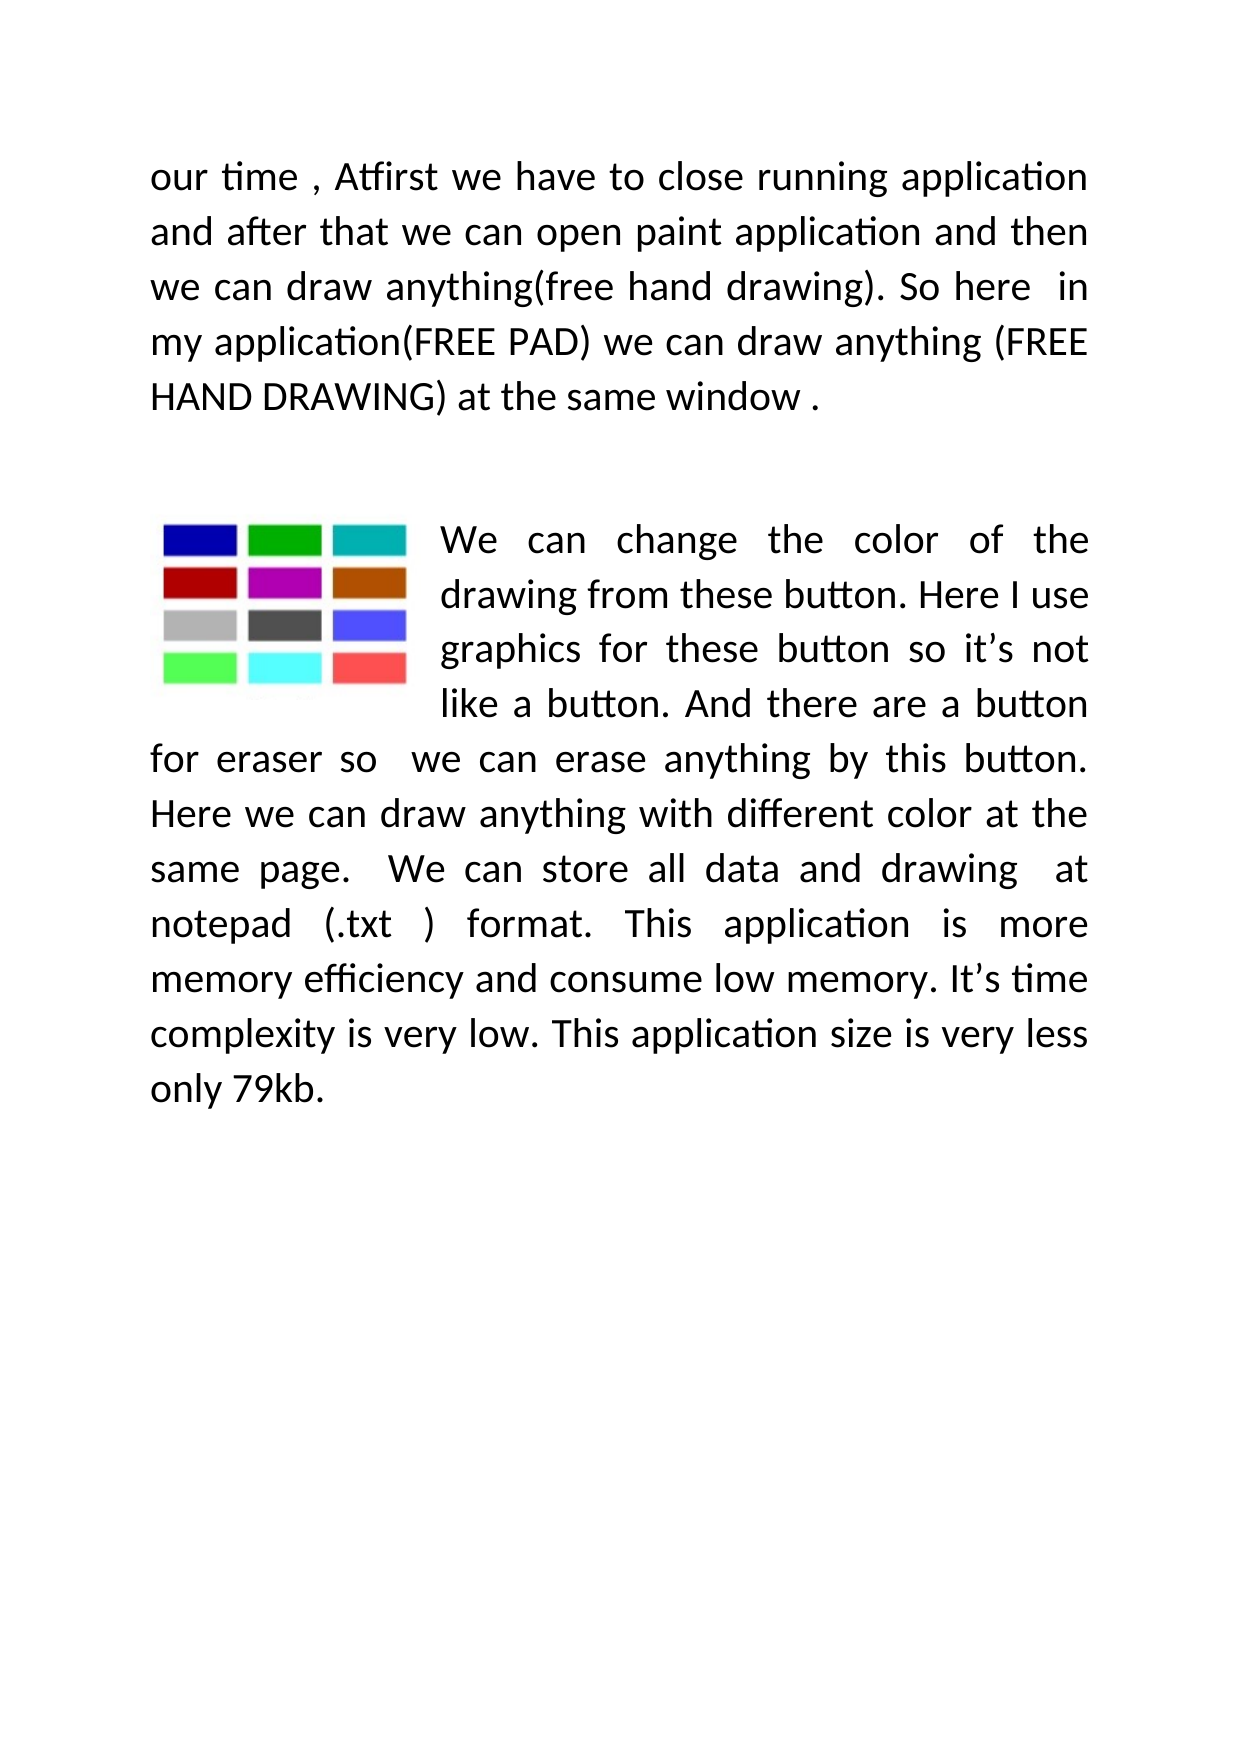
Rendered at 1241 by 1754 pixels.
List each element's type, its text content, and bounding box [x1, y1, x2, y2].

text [150, 150, 1090, 420]
picture [150, 513, 422, 700]
text We can change the color of the drawing from these button. Here I use graphics for these button so it’s not like a button. And there are a button for eraser so we can erase anything by this button. Here we can draw anything with different color at the same page. We can store all data and drawing at notepad (.txt ) format. This application is more memory efficiency and consume low memory. It’s time complexity is very low. This application size is very less only 79kb. [150, 513, 1090, 1112]
